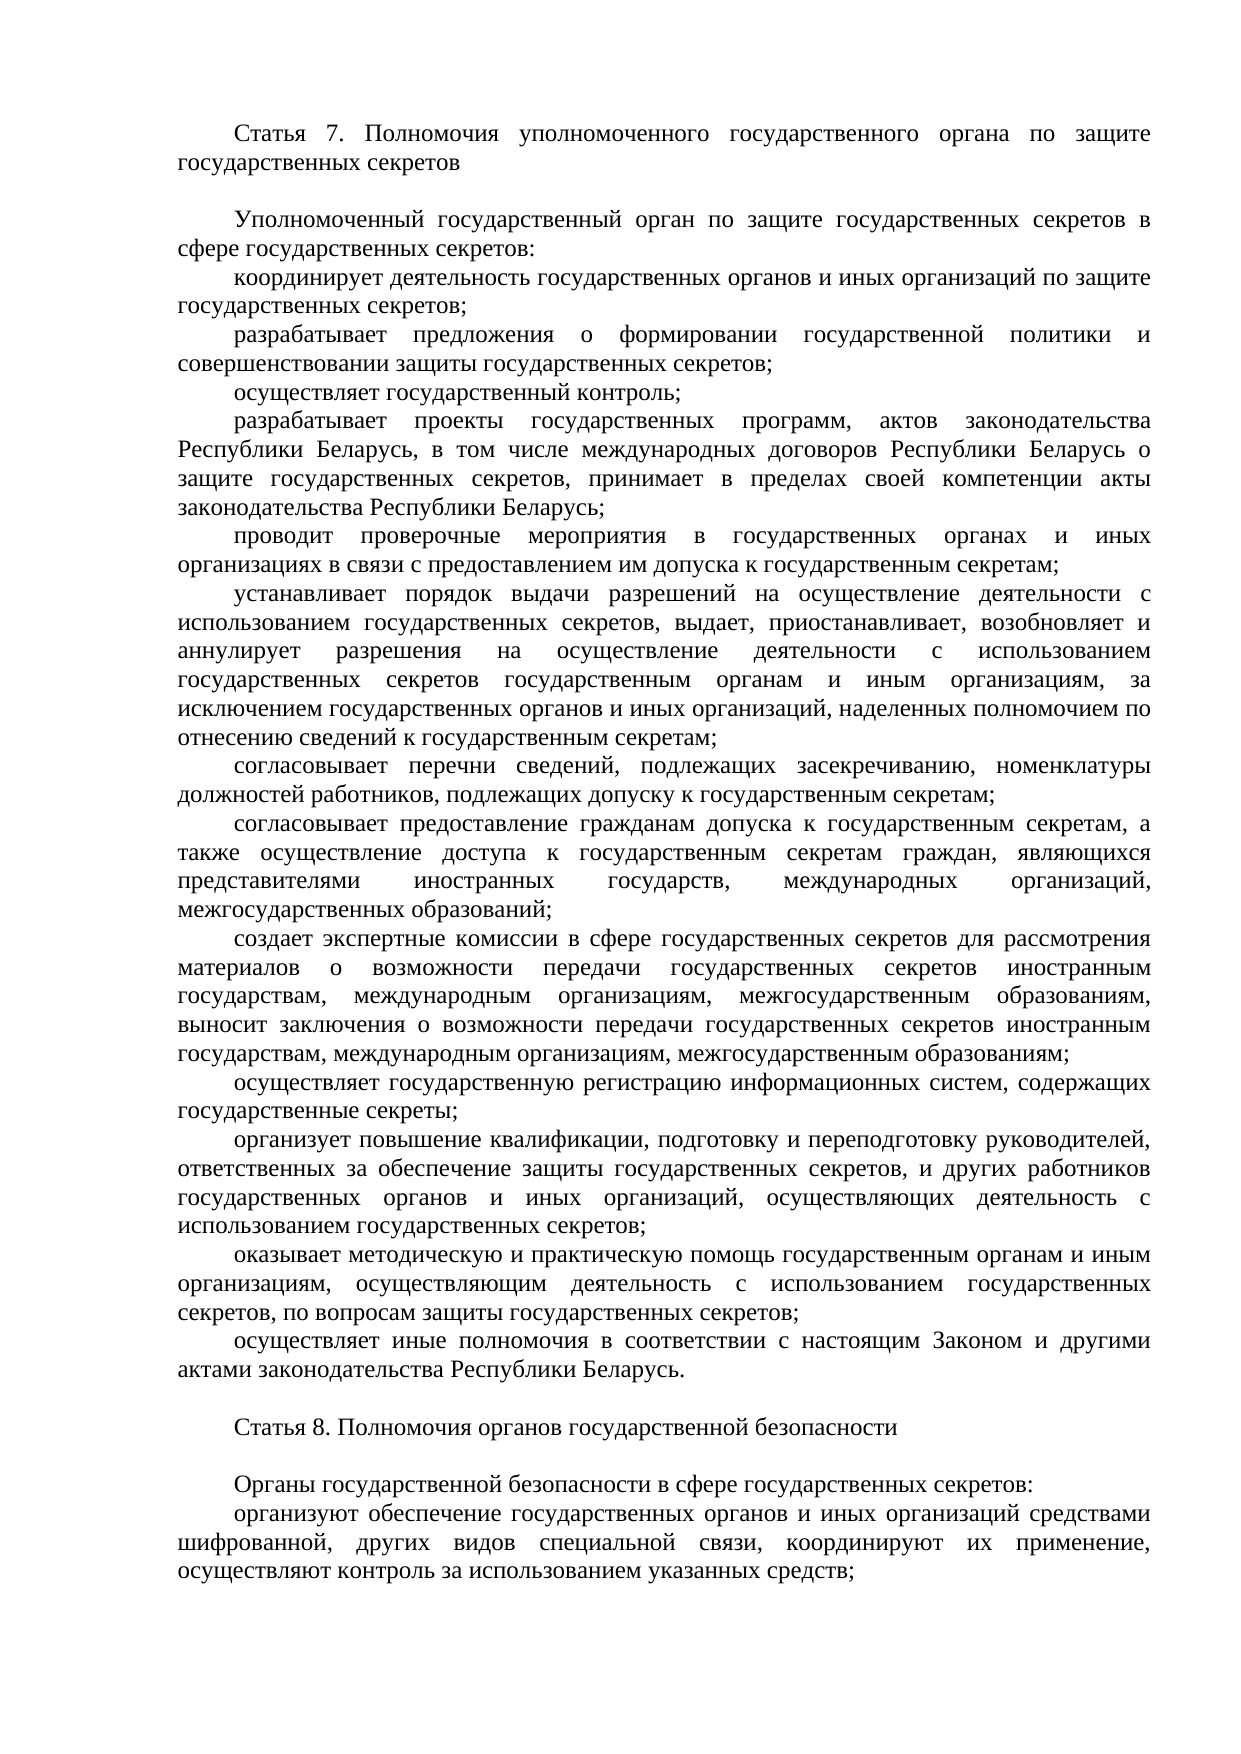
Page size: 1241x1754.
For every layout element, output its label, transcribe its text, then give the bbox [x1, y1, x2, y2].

text координирует деятельность государственных органов и иных организаций по защите государственных секретов; [177, 262, 1152, 319]
text проводит проверочные мероприятия в государственных органах и иных организациях в связи с предоставлением им допуска к государственным секретам; [177, 521, 1152, 578]
text устанавливает порядок выдачи разрешений на осуществление деятельности с использованием государственных секретов, выдает, приостанавливает, возобновляет и аннулирует разрешения на осуществление деятельности с использованием государственных секретов государственным органам и иным организациям, за исключением государственных органов и иных организаций, наделенных полномочием по отнесению сведений к государственным секретам; [177, 578, 1152, 751]
text оказывает методическую и практическую помощь государственным органам и иным организациям, осуществляющим деятельность с использованием государственных секретов, по вопросам защиты государственных секретов; [177, 1239, 1152, 1326]
text согласовывает предоставление гражданам допуска к государственным секретам, а также осуществление доступа к государственным секретам граждан, являющихся представителями иностранных государств, международных организаций, межгосударственных образований; [177, 808, 1152, 923]
text организует повышение квалификации, подготовку и переподготовку руководителей, ответственных за обеспечение защиты государственных секретов, и других работников государственных органов и иных организаций, осуществляющих деятельность с использованием государственных секретов; [177, 1124, 1152, 1239]
text осуществляет государственный контроль; [177, 377, 1152, 406]
text создает экспертные комиссии в сфере государственных секретов для рассмотрения материалов о возможности передачи государственных секретов иностранным государствам, международным организациям, межгосударственным образованиям, выносит заключения о возможности передачи государственных секретов иностранным государствам, международным организациям, межгосударственным образованиям; [177, 923, 1152, 1067]
text Уполномоченный государственный орган по защите государственных секретов в сфере государственных секретов: [177, 204, 1152, 262]
text Статья 8. Полномочия органов государственной безопасности [177, 1412, 1152, 1441]
text Органы государственной безопасности в сфере государственных секретов: [177, 1469, 1152, 1498]
text разрабатывает проекты государственных программ, актов законодательства Республики Беларусь, в том числе международных договоров Республики Беларусь о защите государственных секретов, принимает в пределах своей компетенции акты законодательства Республики Беларусь; [177, 406, 1152, 521]
text осуществляет государственную регистрацию информационных систем, содержащих государственные секреты; [177, 1067, 1152, 1124]
text согласовывает перечни сведений, подлежащих засекречиванию, номенклатуры должностей работников, подлежащих допуску к государственным секретам; [177, 751, 1152, 808]
text осуществляет иные полномочия в соответствии с настоящим Законом и другими актами законодательства Республики Беларусь. [177, 1326, 1152, 1383]
text разрабатывает предложения о формировании государственной политики и совершенствовании защиты государственных секретов; [177, 319, 1152, 377]
text организуют обеспечение государственных органов и иных организаций средствами шифрованной, других видов специальной связи, координируют их применение, осуществляют контроль за использованием указанных средств; [177, 1498, 1152, 1584]
text Статья 7. Полномочия уполномоченного государственного органа по защите государственных секретов [177, 118, 1152, 176]
